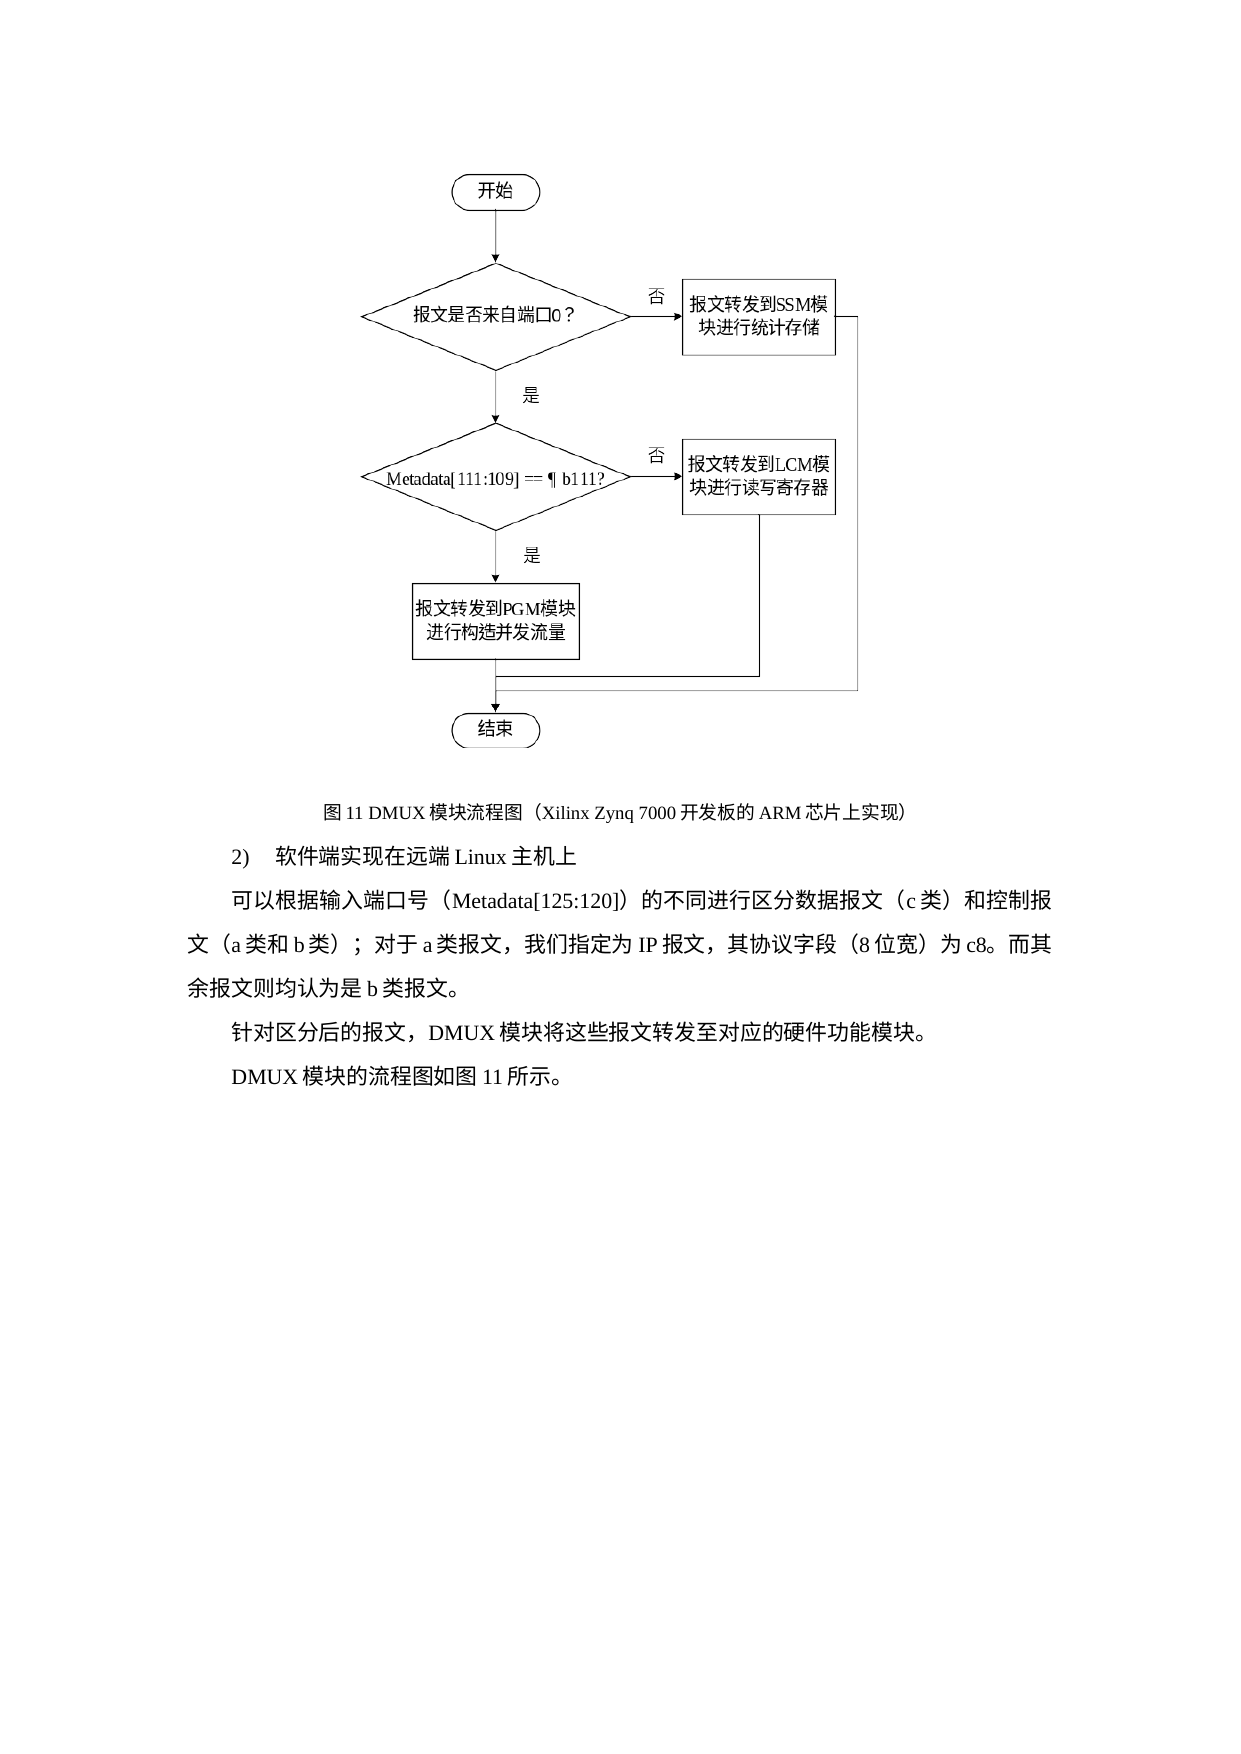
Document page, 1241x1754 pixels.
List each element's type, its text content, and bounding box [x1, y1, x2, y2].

text 可以根据输入端口号（Metadata[125:120]）的不同进行区分数据报文（c类）和控制报文（a类和b类）；对于a类报文，我们指定为IP报文，其协议字段（8位宽）为c8。而其余报文则均认为是b类报文。 [187, 877, 1053, 1009]
text DMUX模块的流程图如图11所示。 [187, 1053, 1053, 1097]
text 针对区分后的报文，DMUX模块将这些报文转发至对应的硬件功能模块。 [187, 1009, 1053, 1053]
text 图11 DMUX模块流程图（Xilinx Zynq 7000开发板的ARM芯片上实现） [187, 789, 1053, 833]
list 软件端实现在远端Linux主机上 [231, 833, 1053, 877]
